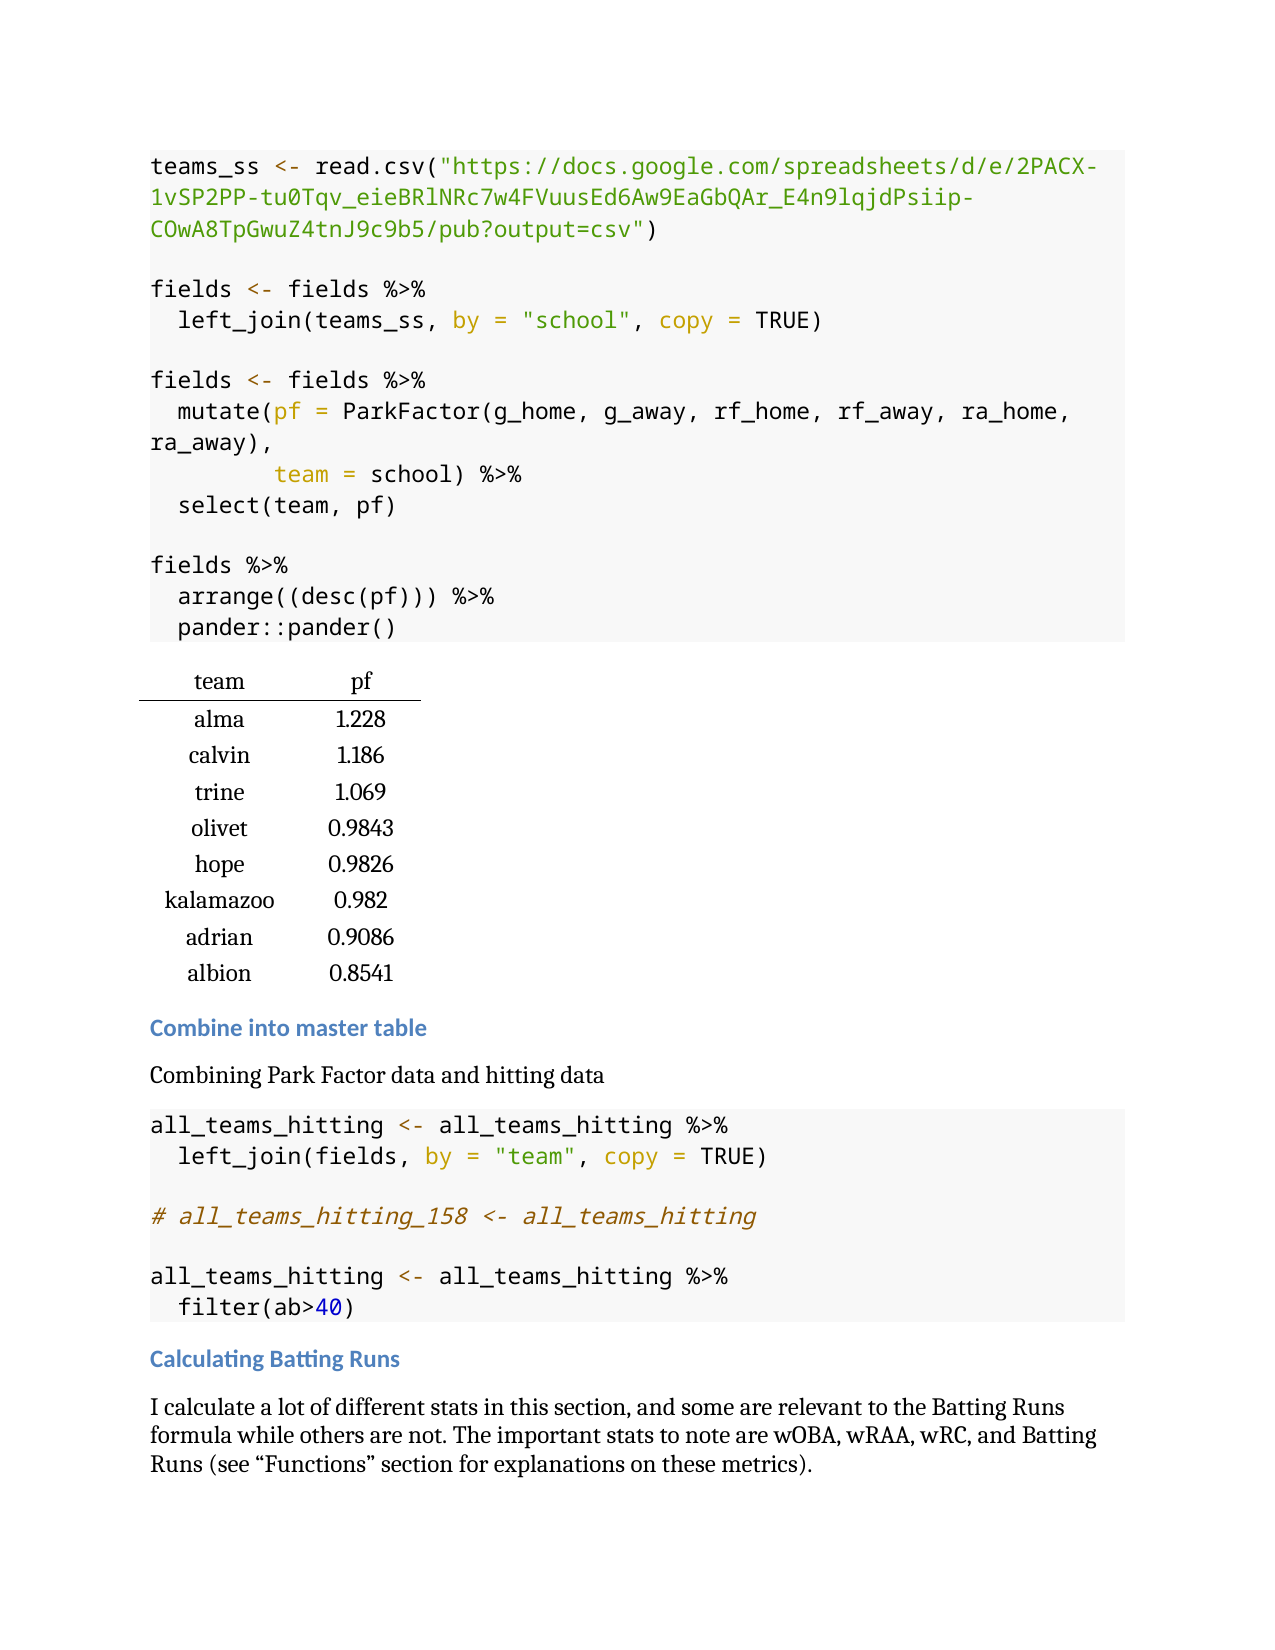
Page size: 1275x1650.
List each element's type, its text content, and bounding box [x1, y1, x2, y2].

subtitle Combine into master table [150, 1012, 1125, 1042]
text teams_ss <- read.csv("https://docs.google.com/spreadsheets/d/e/2PACX-1vSP2PP-tu0Tqv_eieBRlNRc7w4FVuusEd6Aw9EaGbQAr_E4n9lqjdPsiip-COwA8TpGwuZ4tnJ9c9b5/pub?output=csv") fields <- fields %>% left_join(teams_ss, by = "school", copy = TRUE) fields <- fields %>% mutate(pf = ParkFactor(g_home, g_away, rf_home, rf_away, ra_home, ra_away), team = school) %>% select(team, pf) fields %>% arrange((desc(pf))) %>% pander::pander() [150, 150, 1125, 642]
table_cell kalamazoo [139, 883, 300, 919]
table_cell 1.186 [300, 738, 421, 774]
table_cell 1.228 [300, 701, 421, 737]
table_cell adrian [139, 919, 300, 955]
text all_teams_hitting <- all_teams_hitting %>% left_join(fields, by = "team", copy = TRUE) # all_teams_hitting_158 <- all_teams_hitting all_teams_hitting <- all_teams_hitting %>% filter(ab>40) [150, 1109, 1125, 1322]
table_cell calvin [139, 738, 300, 774]
text I calculate a lot of different stats in this section, and some are relevant to the Batting Runs formula while others are not. The important stats to note are wOBA, wRAA, wRC, and Batting Runs (see “Functions” section for explanations on these metrics). [150, 1393, 1125, 1479]
table_header pf [300, 663, 421, 699]
table_cell 0.8541 [300, 955, 421, 991]
table_cell 0.9086 [300, 919, 421, 955]
text Combining Park Factor data and hitting data [150, 1061, 1125, 1090]
table_cell 1.069 [300, 774, 421, 810]
table_cell 0.9826 [300, 846, 421, 882]
table_cell hope [139, 846, 300, 882]
table_header team [139, 663, 300, 699]
table_cell 0.982 [300, 883, 421, 919]
table_cell trine [139, 774, 300, 810]
table_cell alma [139, 701, 300, 737]
subtitle Calculating Batting Runs [150, 1343, 1125, 1374]
table_cell albion [139, 955, 300, 991]
table_cell olivet [139, 810, 300, 846]
table_cell 0.9843 [300, 810, 421, 846]
